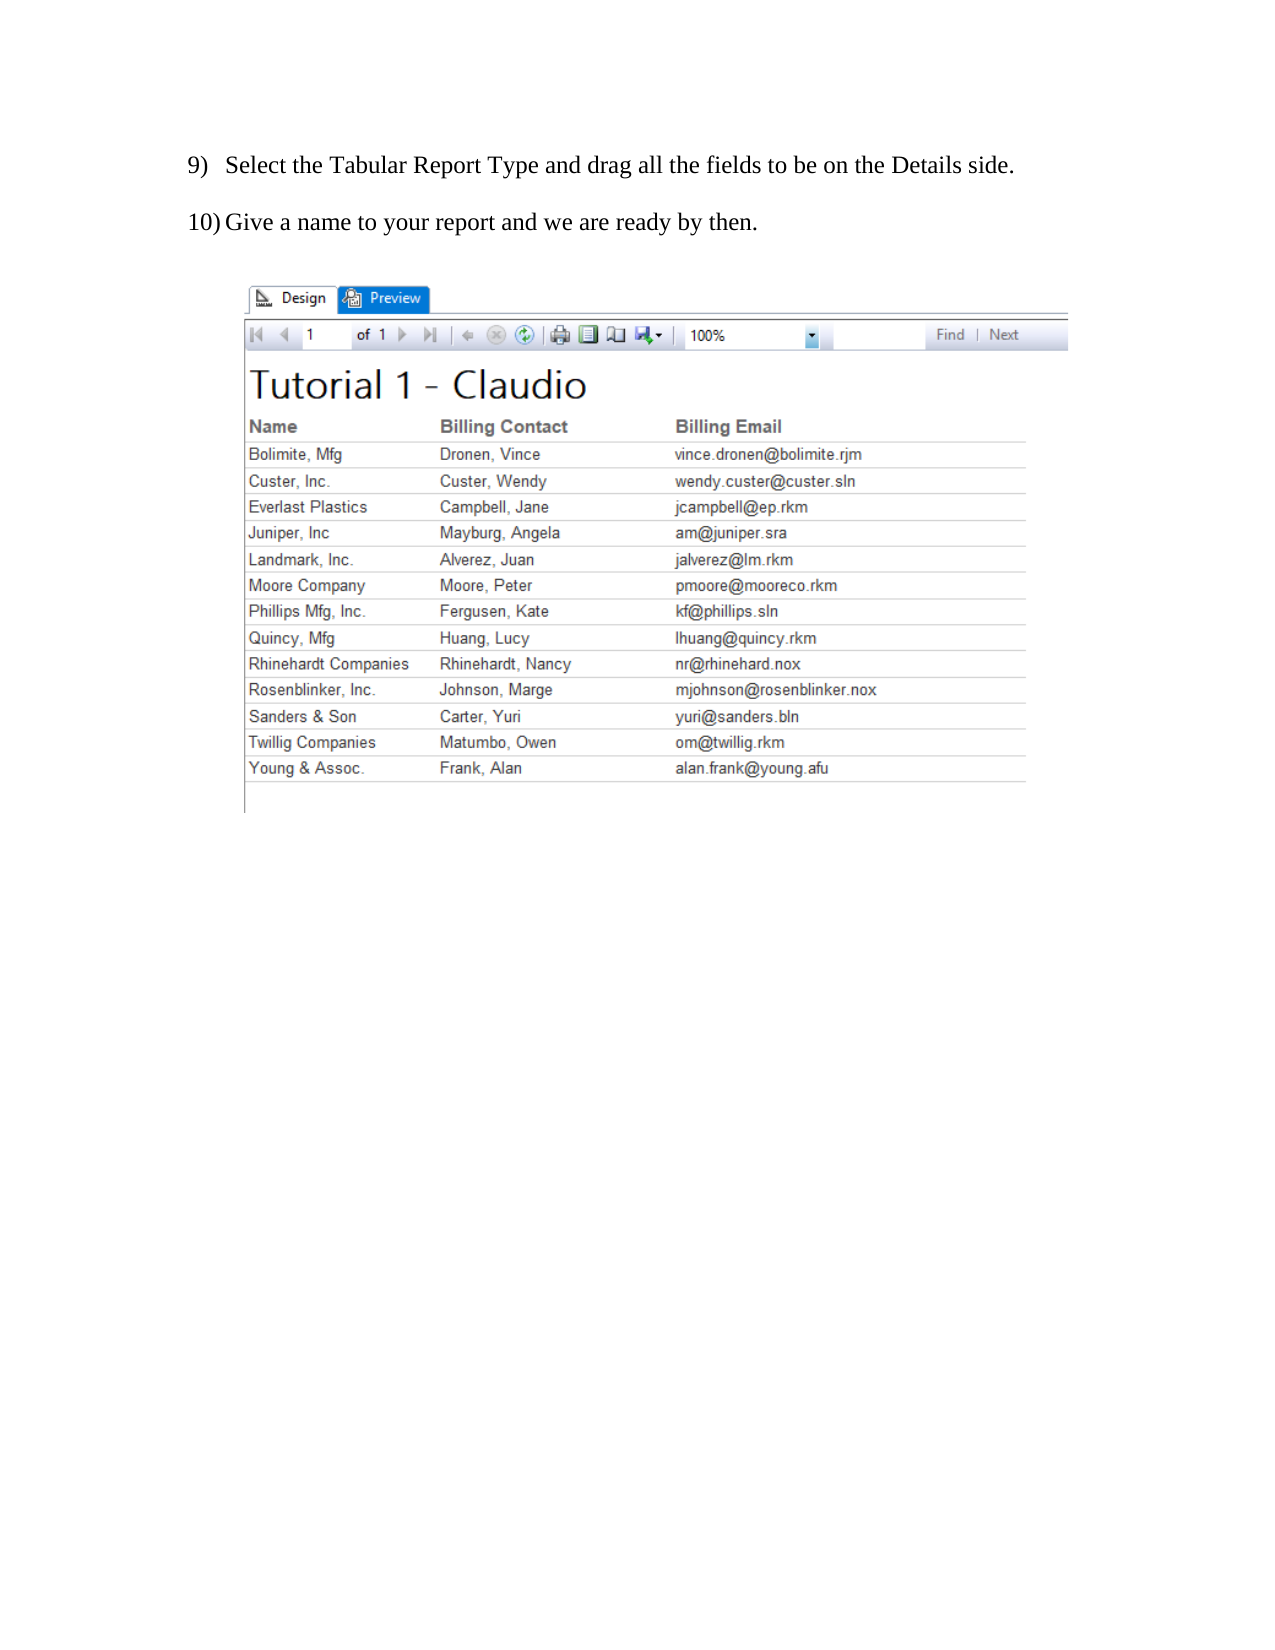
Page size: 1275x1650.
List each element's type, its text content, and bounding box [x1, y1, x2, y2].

list Give a name to your report and we are ready by then. [187, 207, 1125, 236]
list Select the Tabular Report Type and drag all the fields to be on the Details side. [187, 150, 1125, 179]
picture [244, 281, 1069, 813]
